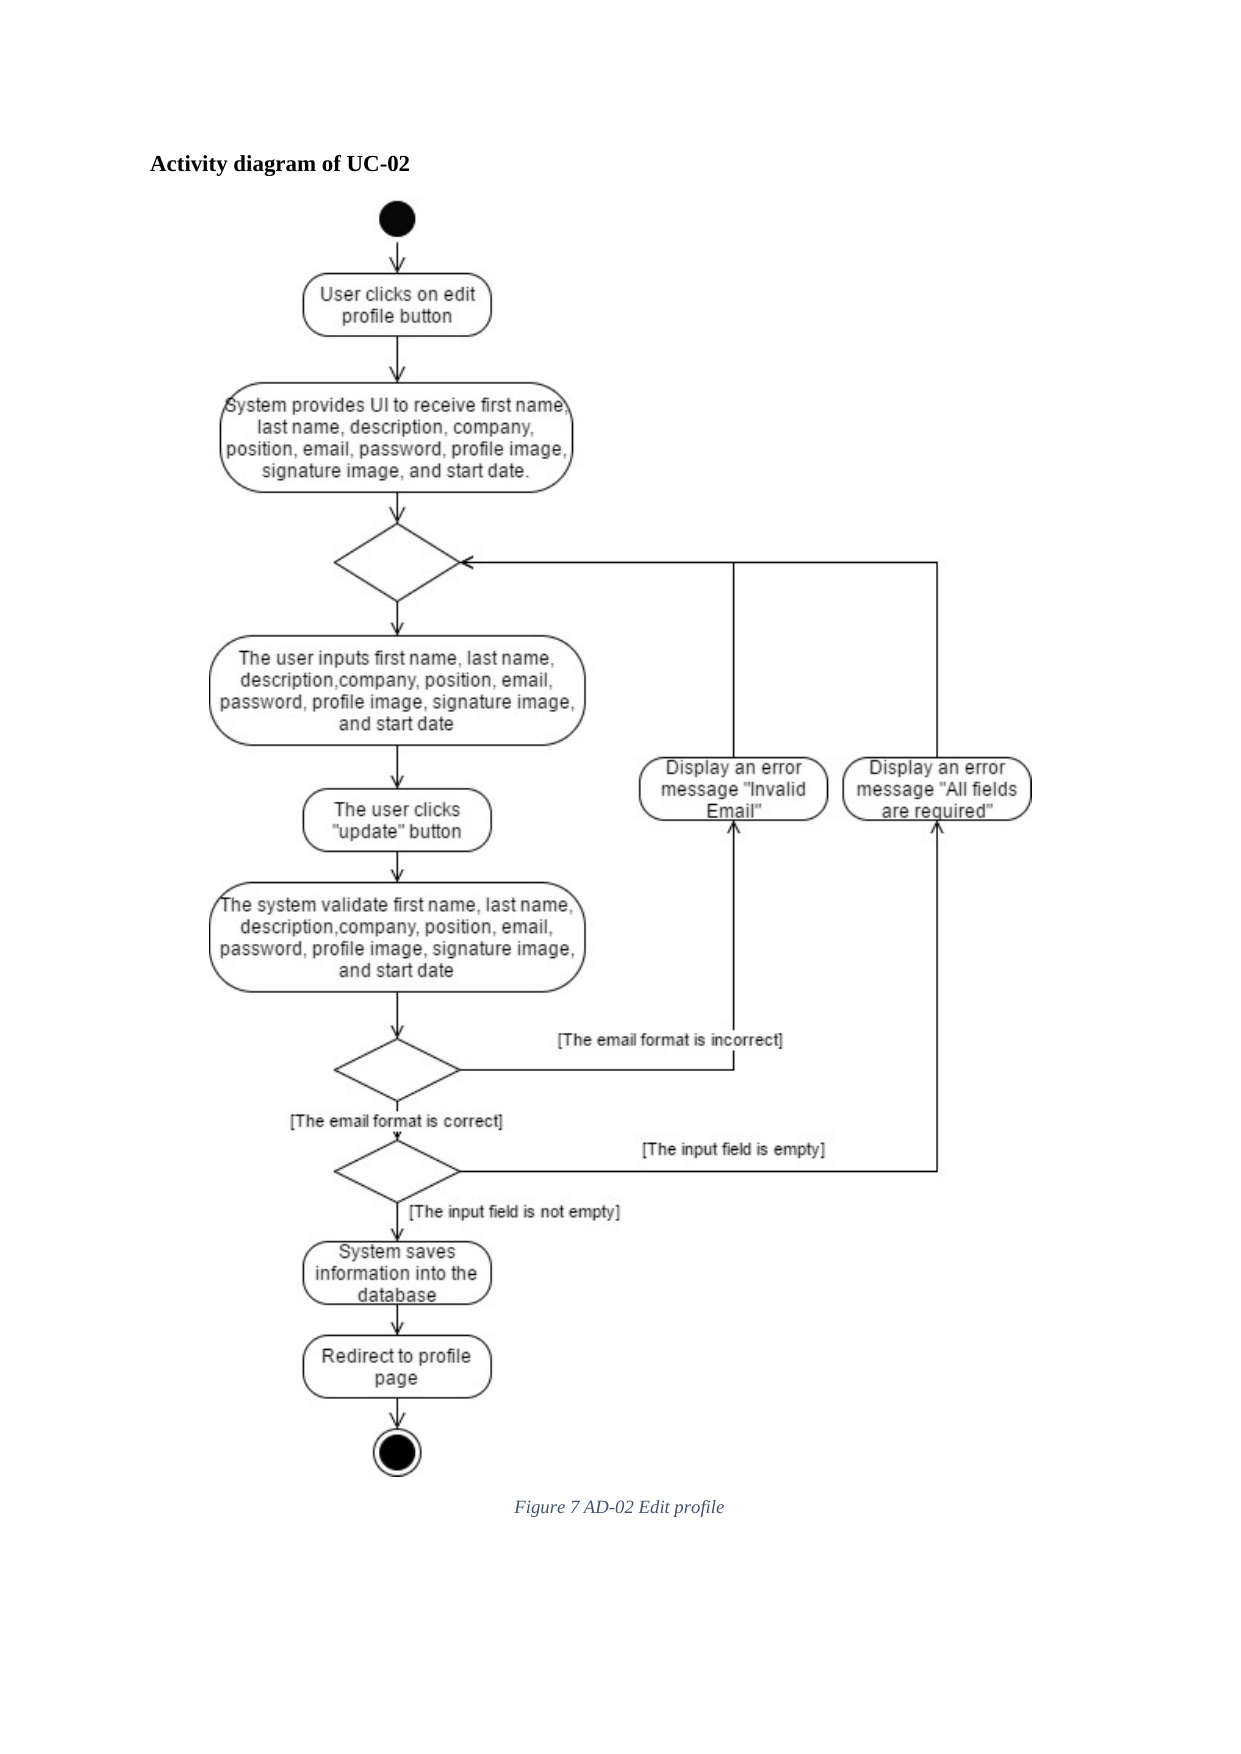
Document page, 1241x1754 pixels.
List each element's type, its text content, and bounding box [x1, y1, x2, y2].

picture [209, 195, 1032, 1477]
text Figure 7 AD-02 Edit profile [150, 1496, 1090, 1517]
text Activity diagram of UC-02 [150, 150, 1090, 176]
